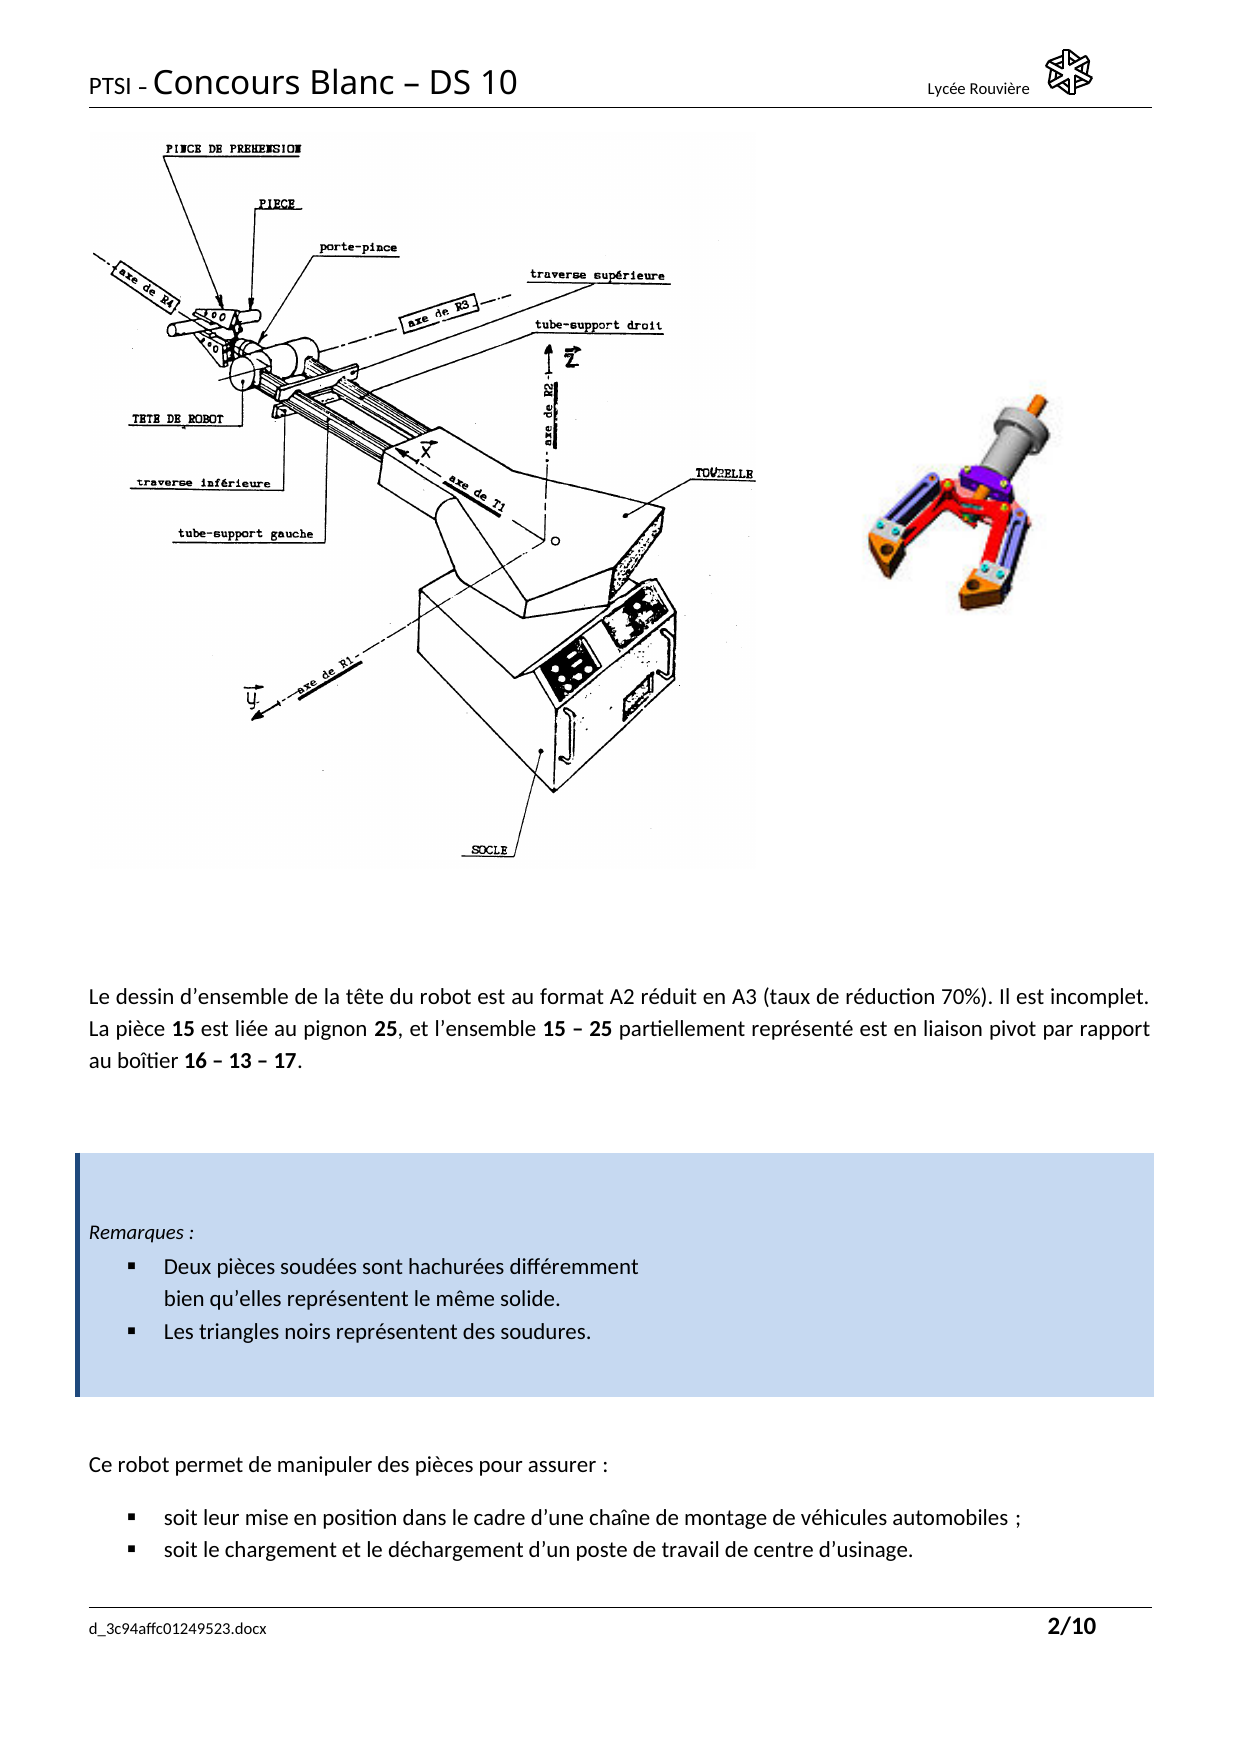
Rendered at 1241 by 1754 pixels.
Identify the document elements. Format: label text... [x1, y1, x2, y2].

list soit le chargement et le déchargement d’un poste de travail de centre d’usinage. [126, 1535, 1152, 1563]
table_cell [769, 132, 1163, 876]
text Ce robot permet de manipuler des pièces pour assurer : [89, 1450, 1152, 1478]
list soit leur mise en position dans le cadre d’une chaîne de montage de véhicules automobiles ; [126, 1503, 1152, 1531]
text Le dessin d’ensemble de la tête du robot est au format A2 réduit en A3 (taux de réduction 70%). Il est incomplet. La pièce 15 est liée au pignon 25, et l’ensemble 15 – 25 partiellement représenté est en liaison pivot par rapport au boîtier 16 – 13 – 17. [89, 982, 1152, 1074]
picture [90, 132, 756, 869]
picture [849, 378, 1083, 622]
table_header Remarques : Deux pièces soudées sont hachurées différemment bien qu’elles représentent le même solide. Les triangles noirs représentent des soudures. [80, 1153, 1154, 1397]
